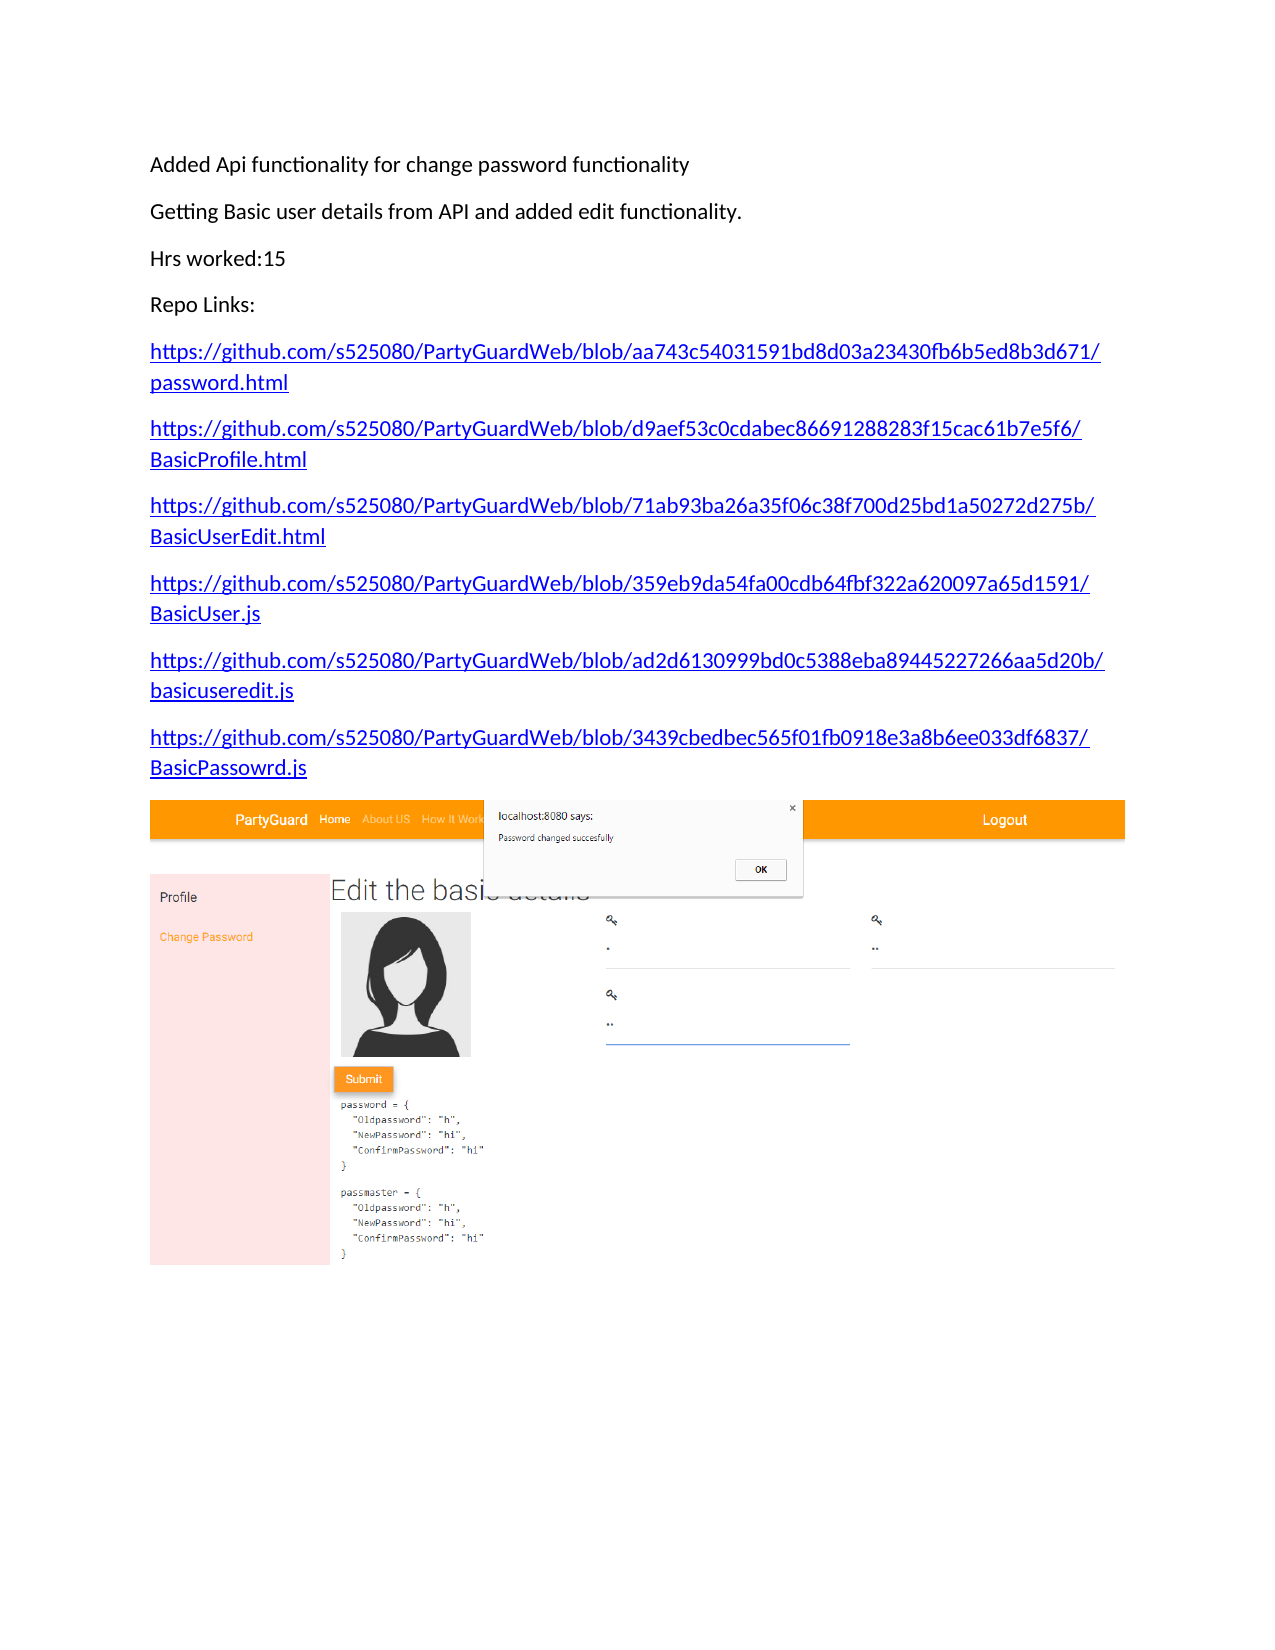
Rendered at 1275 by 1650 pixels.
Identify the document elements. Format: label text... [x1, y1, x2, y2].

text Repo Links: [150, 291, 1125, 319]
text Hrs worked:15 [150, 244, 1125, 272]
text Getting Basic user details from API and added edit functionality. [150, 197, 1125, 225]
text https://github.com/s525080/PartyGuardWeb/blob/d9aef53c0cdabec86691288283f15cac61b7e5f6/BasicProfile.html [150, 414, 1125, 473]
text https://github.com/s525080/PartyGuardWeb/blob/71ab93ba26a35f06c38f700d25bd1a50272d275b/BasicUserEdit.html [150, 492, 1125, 550]
text https://github.com/s525080/PartyGuardWeb/blob/359eb9da54fa00cdb64fbf322a620097a65d1591/BasicUser.js [150, 569, 1125, 627]
text https://github.com/s525080/PartyGuardWeb/blob/3439cbedbec565f01fb0918e3a8b6ee033df6837/BasicPassowrd.js [150, 723, 1125, 781]
text https://github.com/s525080/PartyGuardWeb/blob/aa743c54031591bd8d03a23430fb6b5ed8b3d671/password.html [150, 337, 1125, 396]
picture [150, 800, 1125, 1265]
text https://github.com/s525080/PartyGuardWeb/blob/ad2d6130999bd0c5388eba89445227266aa5d20b/basicuseredit.js [150, 646, 1125, 704]
text Added Api functionality for change password functionality [150, 150, 1125, 178]
